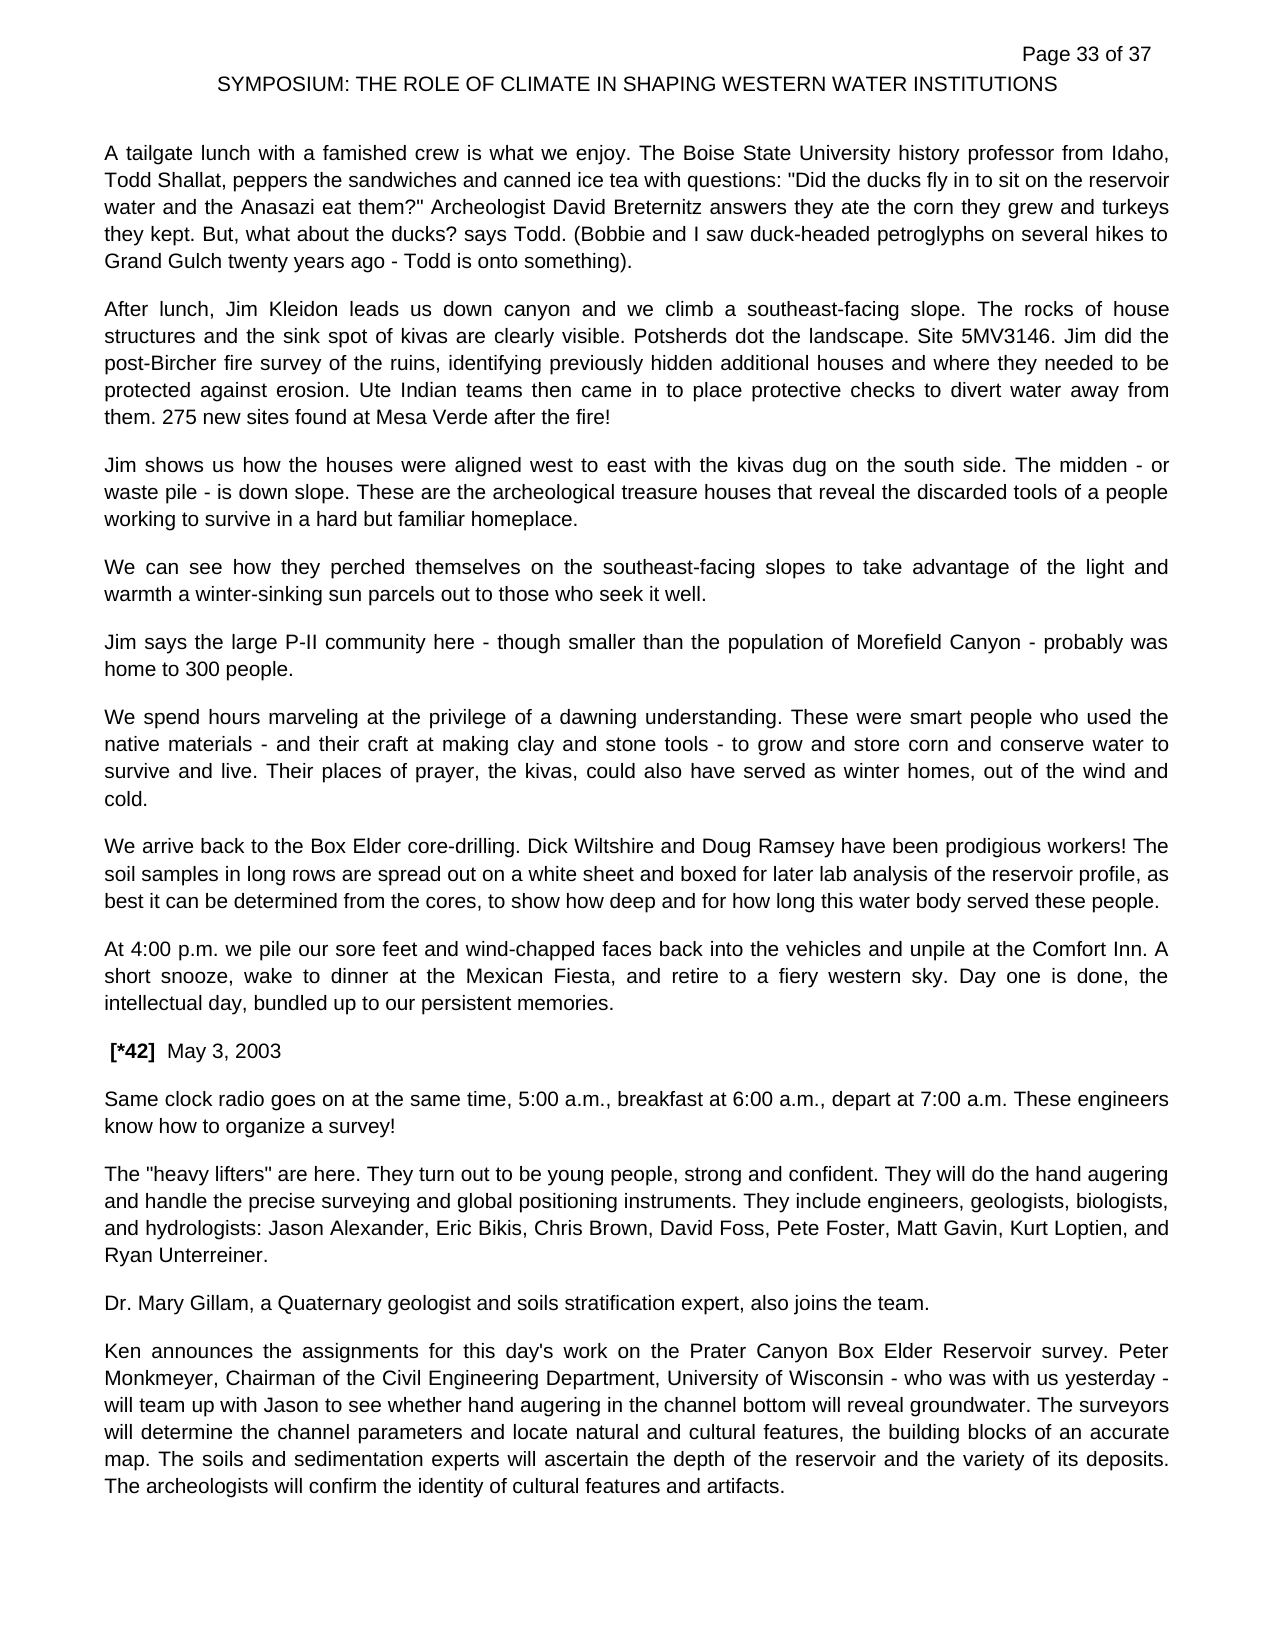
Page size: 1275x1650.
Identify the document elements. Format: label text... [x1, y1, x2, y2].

text Ken announces the assignments for this day's work on the Prater Canyon Box Elder Reservoir survey. Peter Monkmeyer, Chairman of the Civil Engineering Department, University of Wisconsin - who was with us yesterday - will team up with Jason to see whether hand augering in the channel bottom will reveal groundwater. The surveyors will determine the channel parameters and locate natural and cultural features, the building blocks of an accurate map. The soils and sedimentation experts will ascertain the depth of the reservoir and the variety of its deposits. The archeologists will confirm the identity of cultural features and artifacts. [104, 1335, 1171, 1498]
text Dr. Mary Gillam, a Quaternary geologist and soils stratification expert, also joins the team. [104, 1287, 1171, 1314]
text At 4:00 p.m. we pile our sore feet and wind-chapped faces back into the vehicles and unpile at the Comfort Inn. A short snooze, wake to dinner at the Mexican Fiesta, and retire to a fiery western sky. Day one is done, the intellectual day, bundled up to our persistent memories. [104, 933, 1171, 1014]
text [*42] May 3, 2003 [104, 1035, 1171, 1062]
text We arrive back to the Box Elder core-drilling. Dick Wiltshire and Doug Ramsey have been prodigious workers! The soil samples in long rows are spread out on a white sheet and boxed for later lab analysis of the reservoir profile, as best it can be determined from the cores, to show how deep and for how long this water body served these people. [104, 831, 1171, 912]
text The "heavy lifters" are here. They turn out to be young people, strong and confident. They will do the hand augering and handle the precise surveying and global positioning instruments. They include engineers, geologists, biologists, and hydrologists: Jason Alexander, Eric Bikis, Chris Brown, David Foss, Pete Foster, Matt Gavin, Kurt Loptien, and Ryan Unterreiner. [104, 1158, 1171, 1267]
text A tailgate lunch with a famished crew is what we enjoy. The Boise State University history professor from Idaho, Todd Shallat, peppers the sandwiches and canned ice tea with questions: "Did the ducks fly in to sit on the reservoir water and the Anasazi eat them?" Archeologist David Breternitz answers they ate the corn they grew and turkeys they kept. But, what about the ducks? says Todd. (Bobbie and I saw duck-headed petroglyphs on several hikes to Grand Gulch twenty years ago - Todd is onto something). [104, 137, 1171, 273]
text After lunch, Jim Kleidon leads us down canyon and we climb a southeast-facing slope. The rocks of house structures and the sink spot of kivas are clearly visible. Potsherds dot the landscape. Site 5MV3146. Jim did the post-Bircher fire survey of the ruins, identifying previously hidden additional houses and where they needed to be protected against erosion. Ute Indian teams then came in to place protective checks to divert water away from them. 275 new sites found at Mesa Verde after the fire! [104, 294, 1171, 429]
text We can see how they perched themselves on the southeast-facing slopes to take advantage of the light and warmth a winter-sinking sun parcels out to those who seek it well. [104, 552, 1171, 606]
text Same clock radio goes on at the same time, 5:00 a.m., breakfast at 6:00 a.m., depart at 7:00 a.m. These engineers know how to organize a survey! [104, 1083, 1171, 1137]
text Jim shows us how the houses were aligned west to east with the kivas dug on the south side. The midden - or waste pile - is down slope. These are the archeological treasure houses that reveal the discarded tools of a people working to survive in a hard but familiar homeplace. [104, 450, 1171, 531]
text Jim says the large P-II community here - though smaller than the population of Morefield Canyon - probably was home to 300 people. [104, 627, 1171, 681]
text We spend hours marveling at the privilege of a dawning understanding. These were smart people who used the native materials - and their craft at making clay and stone tools - to grow and store corn and conserve water to survive and live. Their places of prayer, the kivas, could also have served as winter homes, out of the wind and cold. [104, 702, 1171, 810]
